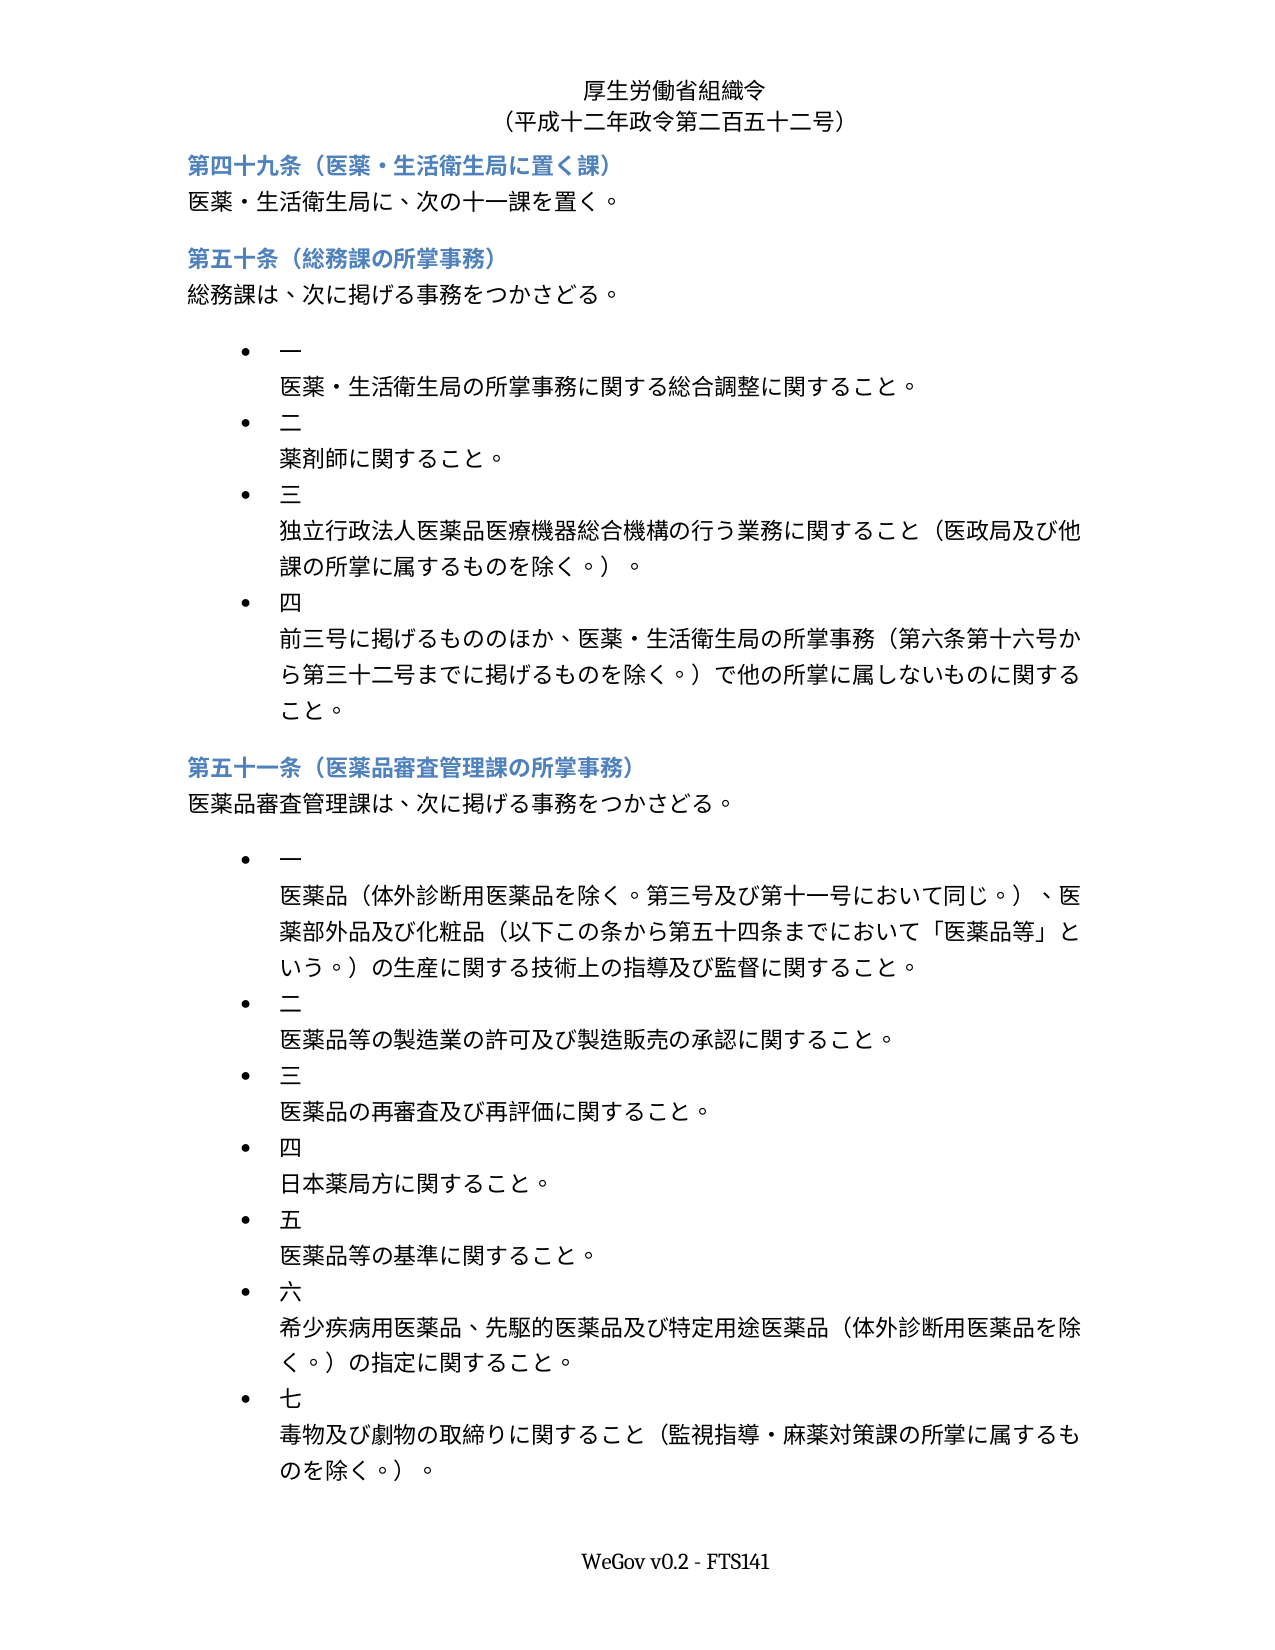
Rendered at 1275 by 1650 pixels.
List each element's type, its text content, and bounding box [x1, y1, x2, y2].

list 四 日本薬局方に関すること。 [242, 1132, 1087, 1199]
list 一 医薬・生活衛生局の所掌事務に関する総合調整に関すること。 [242, 335, 1087, 403]
text 総務課は、次に掲げる事務をつかさどる。 [187, 279, 1087, 310]
list 三 医薬品の再審査及び再評価に関すること。 [242, 1060, 1087, 1127]
list 四 前三号に掲げるもののほか、医薬・生活衛生局の所掌事務（第六条第十六号から第三十二号までに掲げるものを除く。）で他の所掌に属しないものに関すること。 [242, 587, 1087, 726]
list 五 医薬品等の基準に関すること。 [242, 1204, 1087, 1271]
list 二 医薬品等の製造業の許可及び製造販売の承認に関すること。 [242, 988, 1087, 1055]
subtitle 第五十一条（医薬品審査管理課の所掌事務） [187, 752, 1087, 783]
list 六 希少疾病用医薬品、先駆的医薬品及び特定用途医薬品（体外診断用医薬品を除く。）の指定に関すること。 [242, 1276, 1087, 1379]
list 一 医薬品（体外診断用医薬品を除く。第三号及び第十一号において同じ。）、医薬部外品及び化粧品（以下この条から第五十四条までにおいて「医薬品等」という。）の生産に関する技術上の指導及び監督に関すること。 [242, 844, 1087, 983]
list 二 薬剤師に関すること。 [242, 407, 1087, 474]
list 七 毒物及び劇物の取締りに関すること（監視指導・麻薬対策課の所掌に属するものを除く。）。 [242, 1383, 1087, 1486]
subtitle 第五十条（総務課の所掌事務） [187, 243, 1087, 274]
list 三 独立行政法人医薬品医療機器総合機構の行う業務に関すること（医政局及び他課の所掌に属するものを除く。）。 [242, 479, 1087, 582]
text 医薬・生活衛生局に、次の十一課を置く。 [187, 186, 1087, 217]
text 医薬品審査管理課は、次に掲げる事務をつかさどる。 [187, 787, 1087, 819]
subtitle 第四十九条（医薬・生活衛生局に置く課） [187, 150, 1087, 181]
